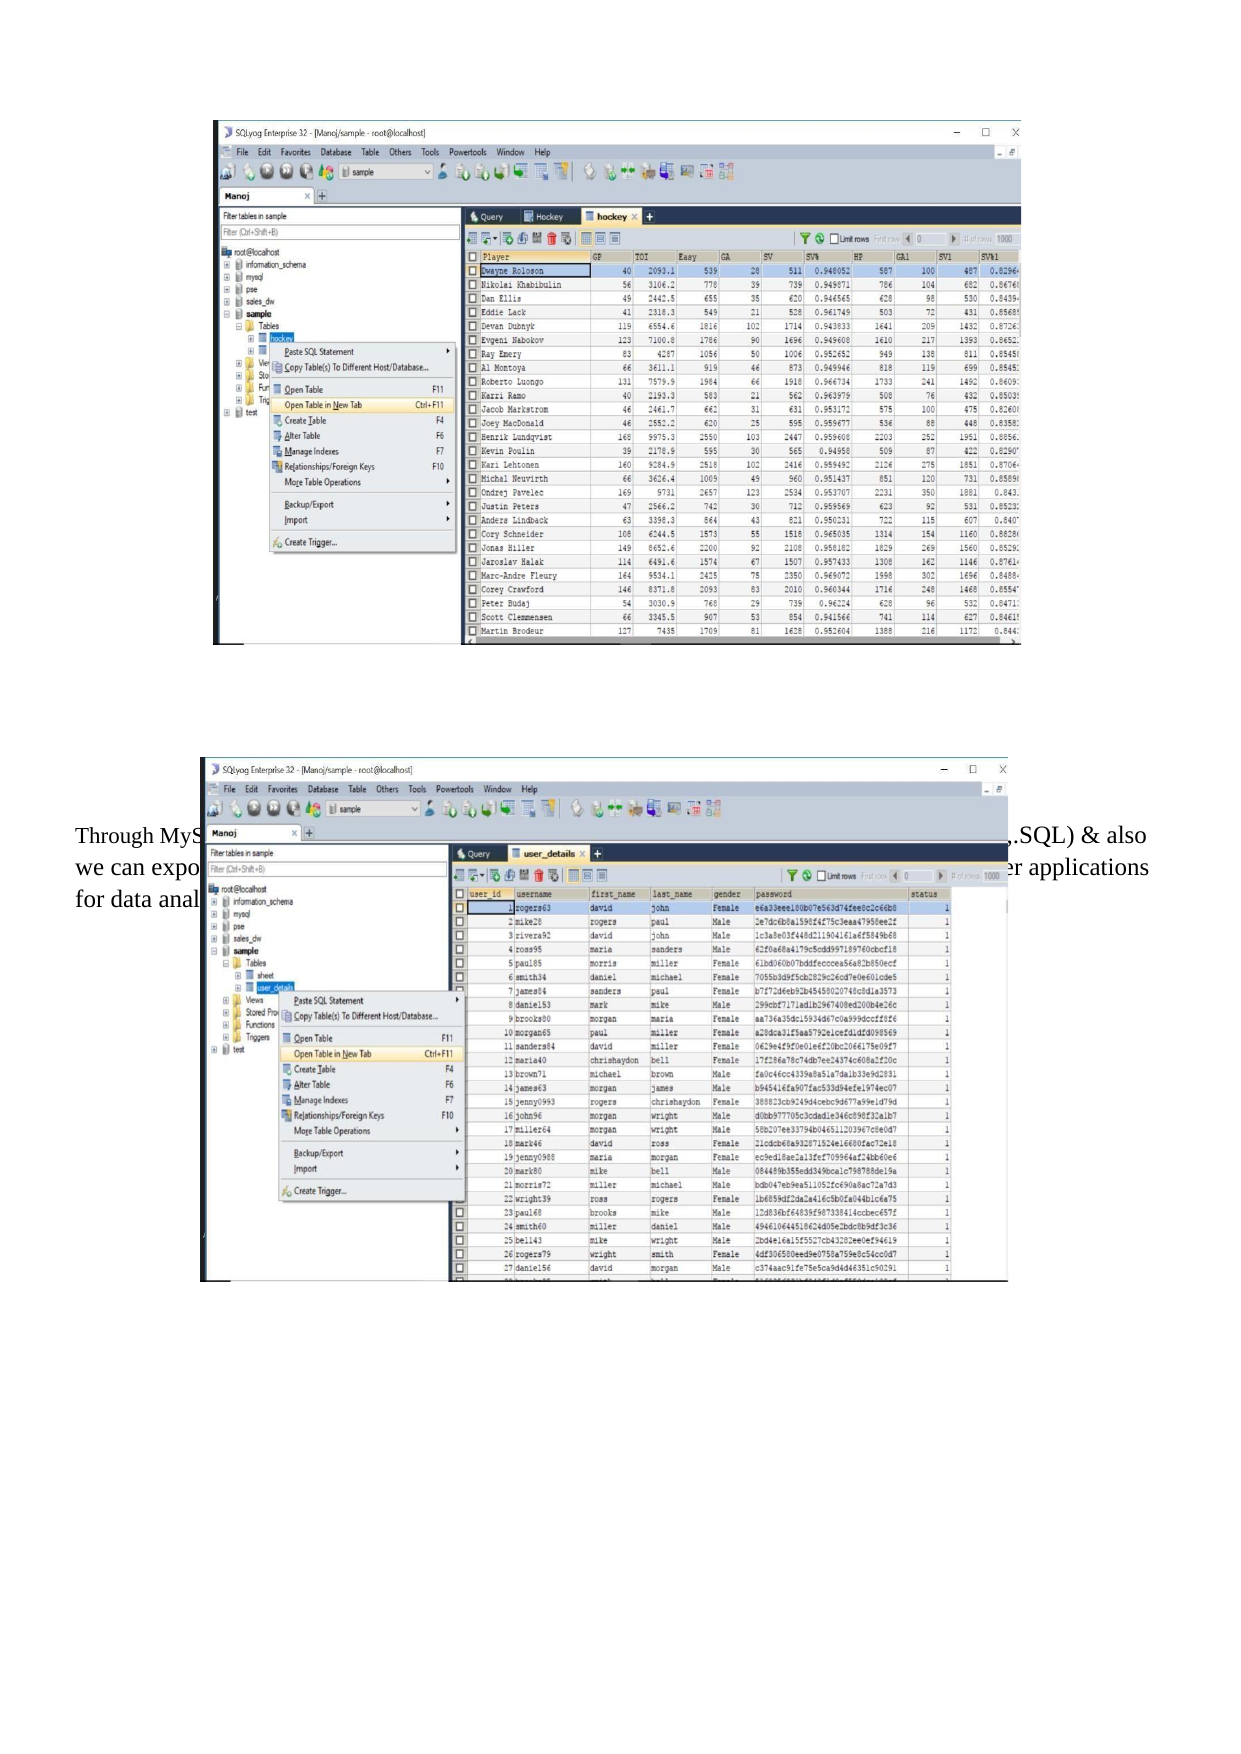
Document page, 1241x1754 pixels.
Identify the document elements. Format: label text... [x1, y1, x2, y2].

picture [200, 757, 1009, 1282]
text Through MySQL administrator & SQLyog, we can import databases from other sources (.XLS,.CSV,.SQL) & also we can export our databases as backup for further processing. We can connectMySQL to other applications for data analysis & reporting. [1009, 820, 1176, 912]
picture [213, 120, 1022, 645]
